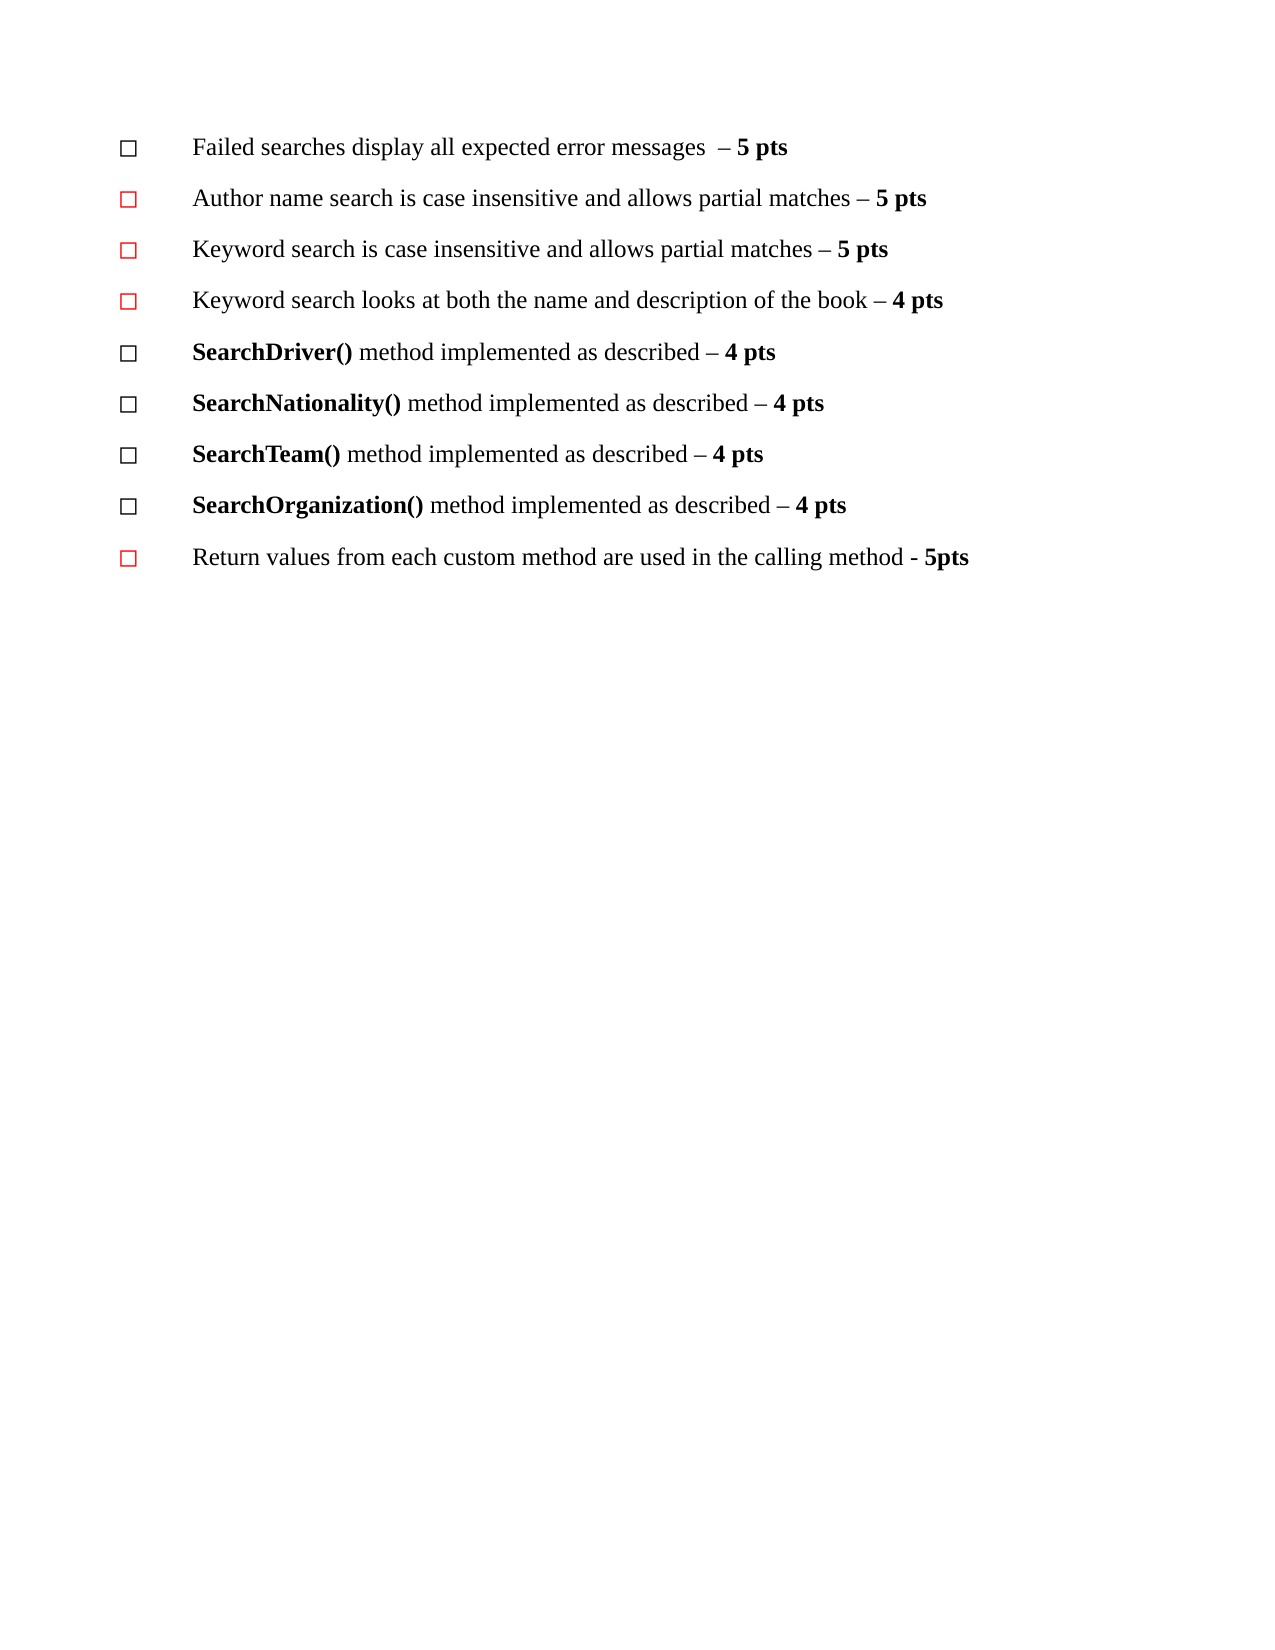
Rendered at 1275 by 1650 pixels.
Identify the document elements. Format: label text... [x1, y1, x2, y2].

list Author name search is case insensitive and allows partial matches – 5 pts [118, 169, 1157, 221]
list SearchOrganization() method implemented as described – 4 pts [118, 477, 1157, 528]
list Return values from each custom method are used in the calling method - 5pts [118, 528, 1157, 579]
list Keyword search is case insensitive and allows partial matches – 5 pts [118, 221, 1157, 272]
list Failed searches display all expected error messages – 5 pts [118, 118, 1157, 169]
list SearchDriver() method implemented as described – 4 pts [118, 323, 1157, 374]
list Keyword search looks at both the name and description of the book – 4 pts [118, 272, 1157, 323]
list SearchNationality() method implemented as described – 4 pts [118, 374, 1157, 426]
list SearchTeam() method implemented as described – 4 pts [118, 426, 1157, 477]
